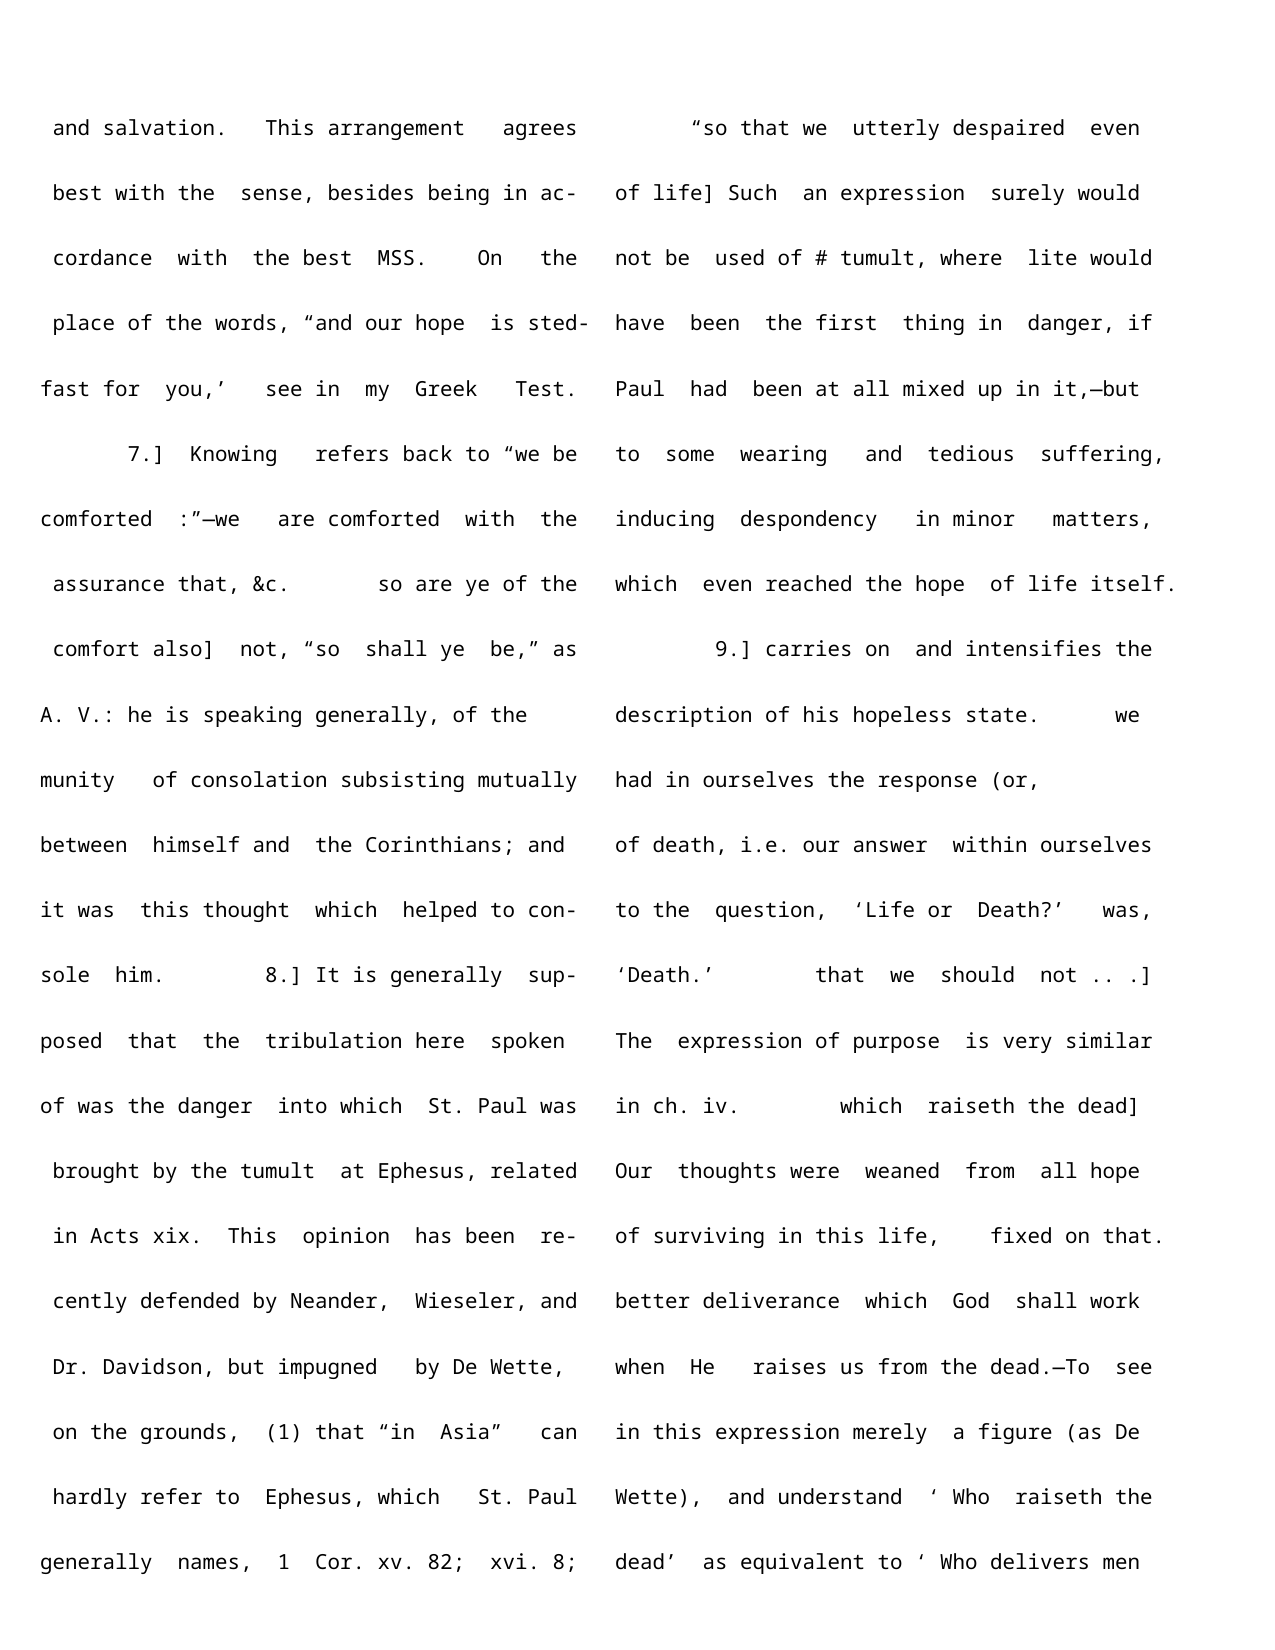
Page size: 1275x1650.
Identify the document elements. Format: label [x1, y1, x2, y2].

text [15, 15, 1260, 1608]
